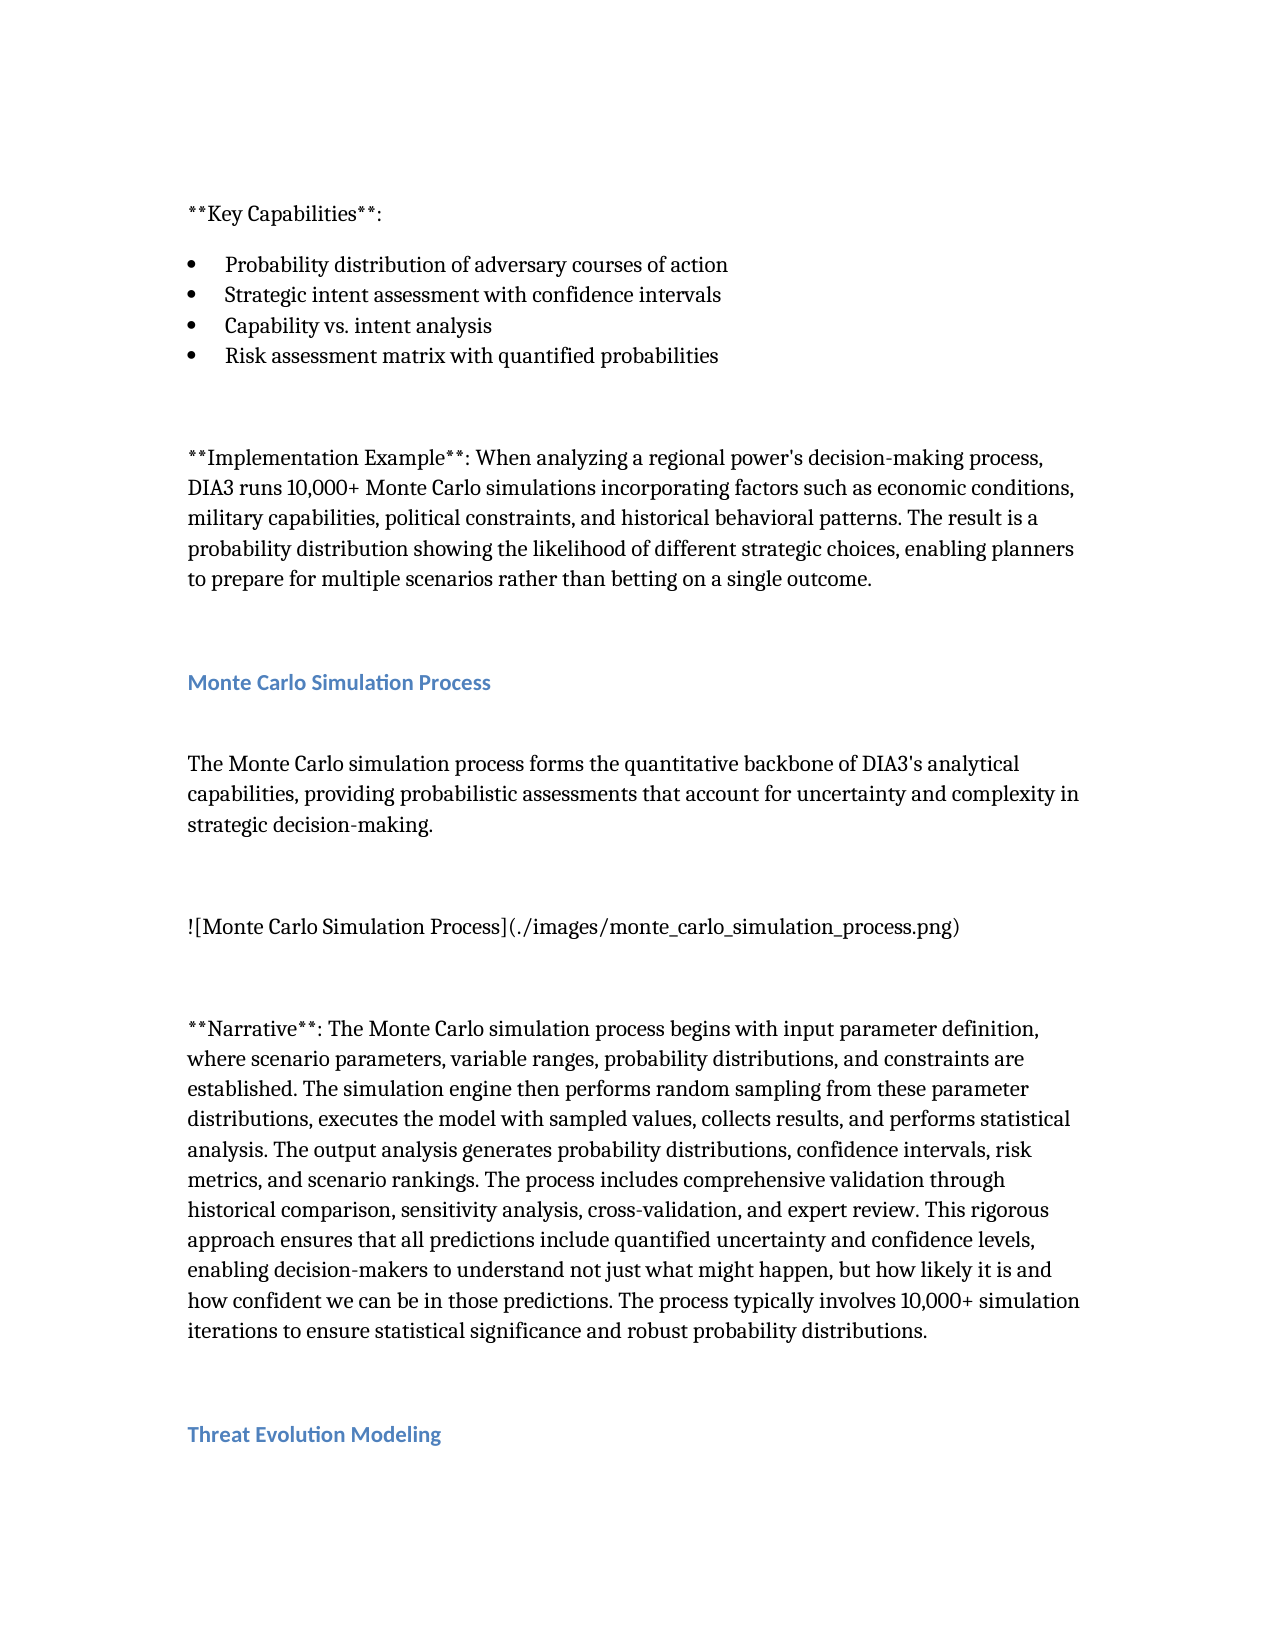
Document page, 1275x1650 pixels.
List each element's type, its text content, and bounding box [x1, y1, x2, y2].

text **Implementation Example**: When analyzing a regional power's decision-making process, DIA3 runs 10,000+ Monte Carlo simulations incorporating factors such as economic conditions, military capabilities, political constraints, and historical behavioral patterns. The result is a probability distribution showing the likelihood of different strategic choices, enabling planners to prepare for multiple scenarios rather than betting on a single outcome. [187, 445, 1087, 592]
list Capability vs. intent analysis [187, 312, 1087, 339]
text The Monte Carlo simulation process forms the quantitative backbone of DIA3's analytical capabilities, providing probabilistic assessments that account for uncertainty and complexity in strategic decision-making. [187, 751, 1087, 838]
text **Narrative**: The Monte Carlo simulation process begins with input parameter definition, where scenario parameters, variable ranges, probability distributions, and constraints are established. The simulation engine then performs random sampling from these parameter distributions, executes the model with sampled values, collects results, and performs statistical analysis. The output analysis generates probability distributions, confidence intervals, risk metrics, and scenario rankings. The process includes comprehensive validation through historical comparison, sensitivity analysis, cross-validation, and expert review. This rigorous approach ensures that all predictions include quantified uncertainty and confidence levels, enabling decision-makers to understand not just what might happen, but how likely it is and how confident we can be in those predictions. The process typically involves 10,000+ simulation iterations to ensure statistical significance and robust probability distributions. [187, 1016, 1087, 1344]
subtitle Monte Carlo Simulation Process [187, 668, 1087, 696]
text ![Monte Carlo Simulation Process](./images/monte_carlo_simulation_process.png) [187, 913, 1087, 940]
subtitle Threat Evolution Modeling [187, 1420, 1087, 1448]
list Probability distribution of adversary courses of action [187, 252, 1087, 278]
text **Key Capabilities**: [187, 201, 1087, 227]
list Strategic intent assessment with confidence intervals [187, 282, 1087, 309]
list Risk assessment matrix with quantified probabilities [187, 343, 1087, 369]
